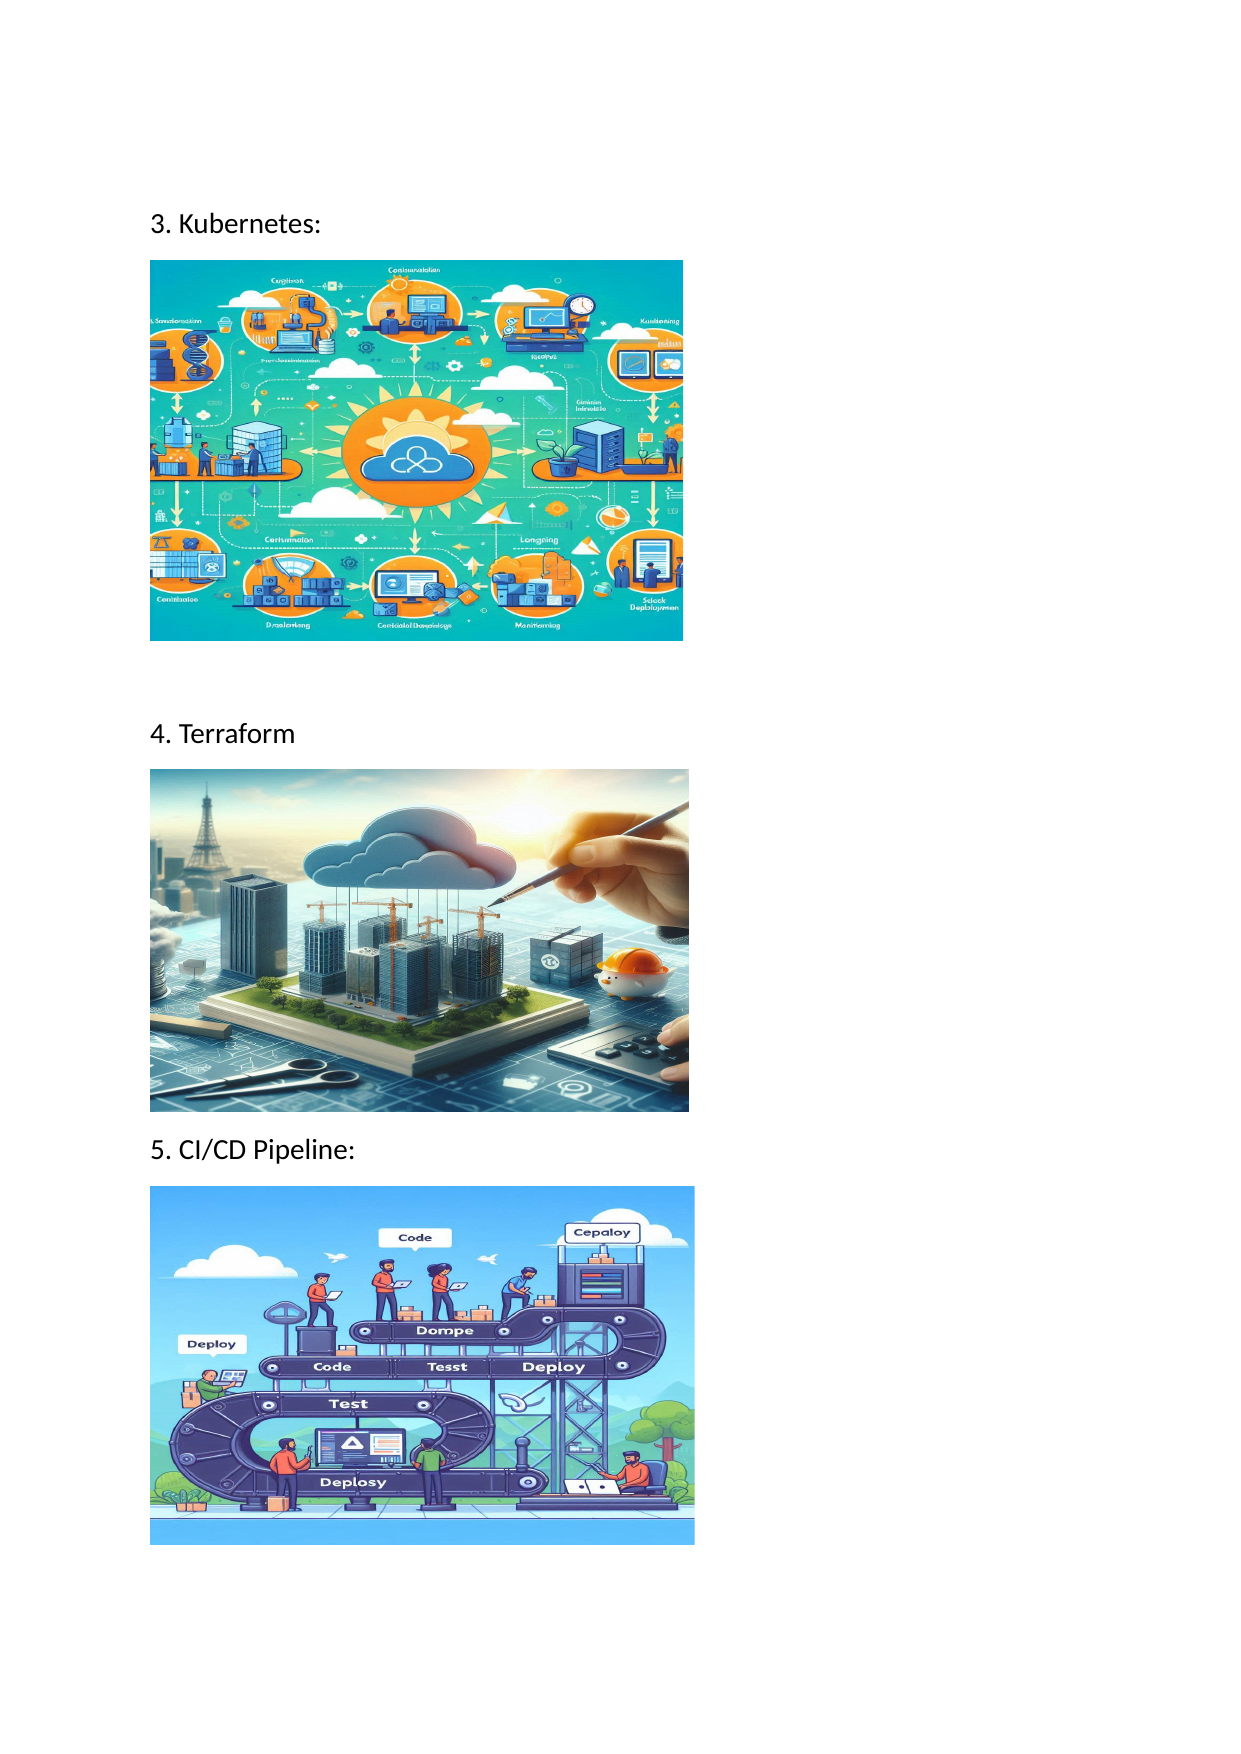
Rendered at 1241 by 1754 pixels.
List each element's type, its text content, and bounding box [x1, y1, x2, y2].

picture [150, 260, 684, 641]
text 4. Terraform [150, 715, 1090, 750]
picture [150, 769, 689, 1112]
text 3. Kubernetes: [150, 205, 1090, 241]
picture [150, 1186, 695, 1545]
text 5. CI/CD Pipeline: [150, 1131, 1090, 1166]
